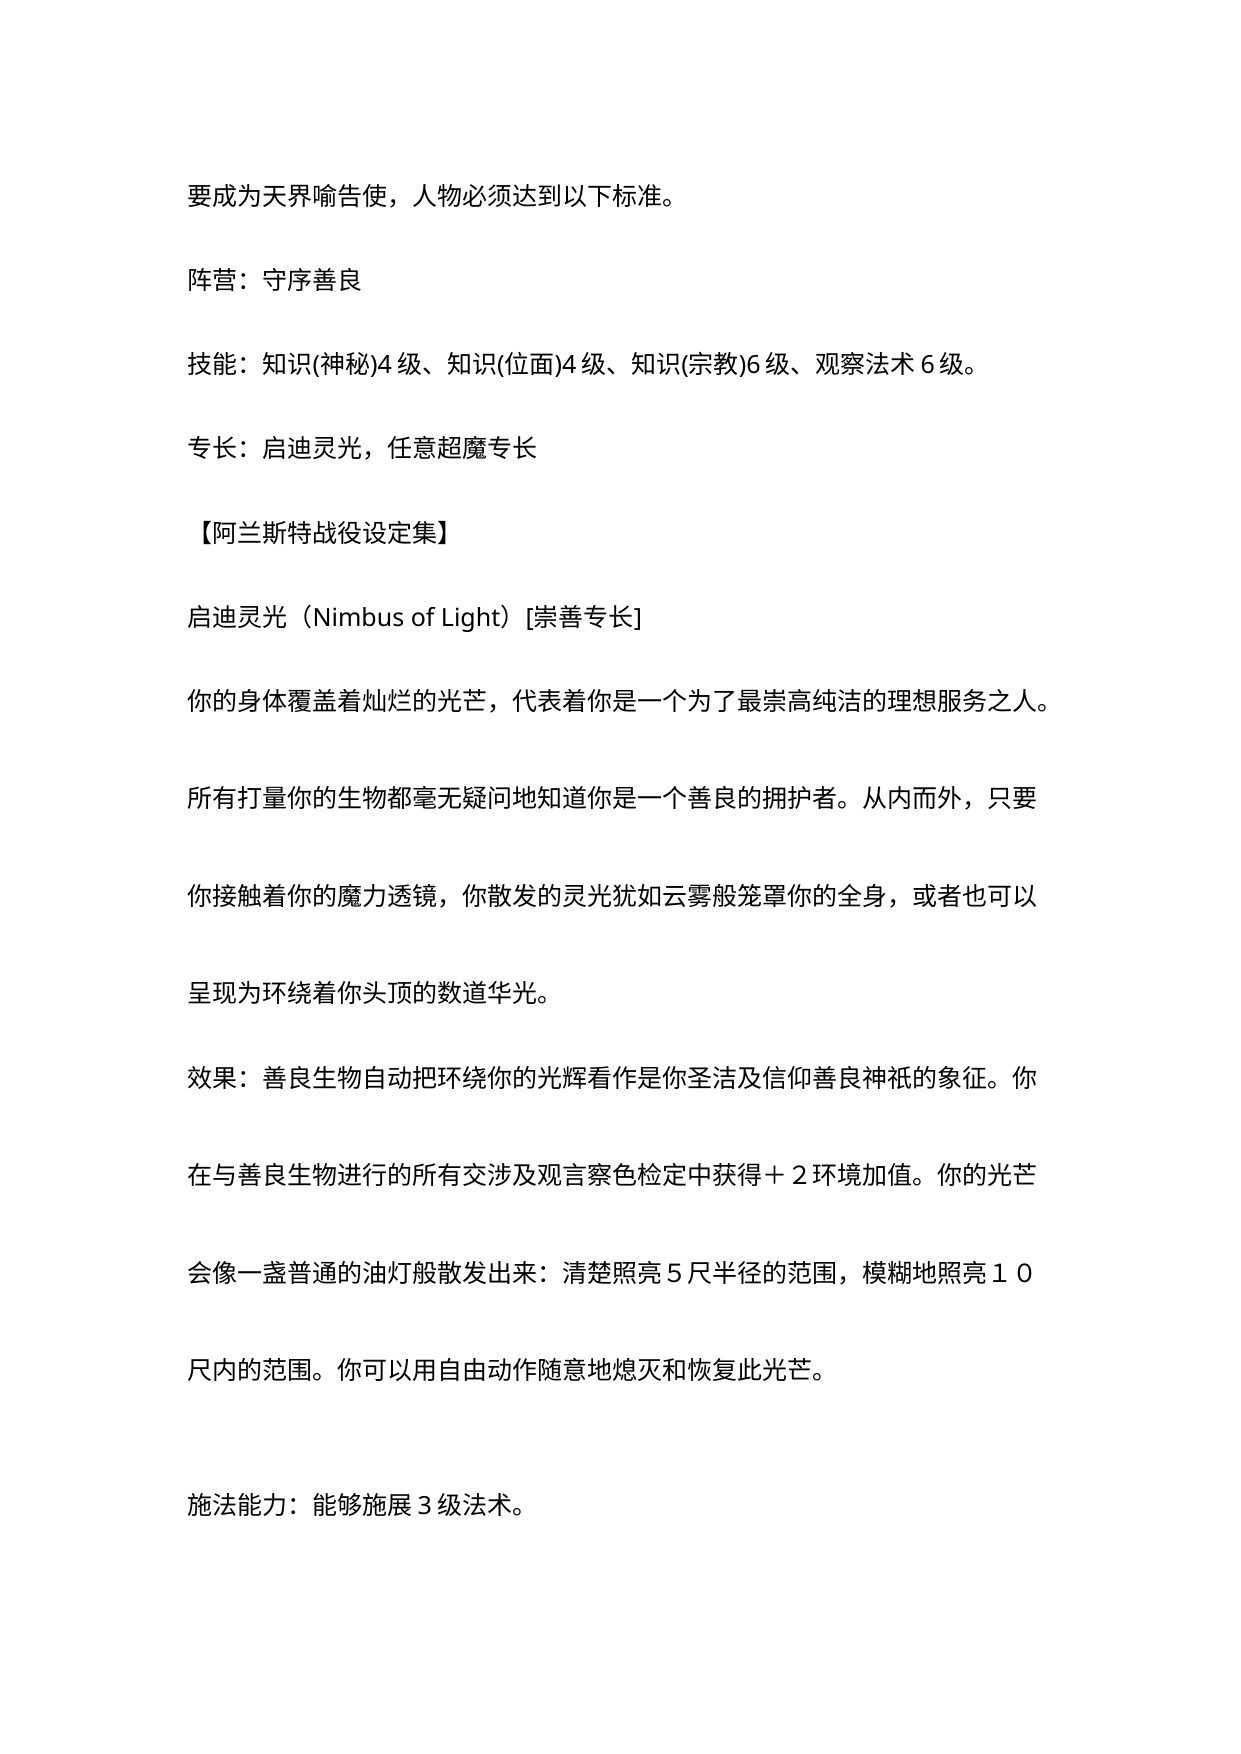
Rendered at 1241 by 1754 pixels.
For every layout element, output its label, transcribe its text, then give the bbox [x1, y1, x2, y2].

text 启迪灵光（Nimbus of Light）[崇善专长] [187, 583, 1053, 648]
text 要成为天界喻告使，人物必须达到以下标准。 [187, 162, 1053, 227]
text 阵营：守序善良 [187, 246, 1053, 311]
text 【阿兰斯特战役设定集】 [187, 499, 1053, 564]
text 施法能力：能够施展3级法术。 [187, 1471, 1053, 1536]
text 技能：知识(神秘)4级、知识(位面)4级、知识(宗教)6级、观察法术6级。 [187, 330, 1053, 395]
text 效果：善良生物自动把环绕你的光辉看作是你圣洁及信仰善良神祇的象征。你在与善良生物进行的所有交涉及观言察色检定中获得＋２环境加值。你的光芒会像一盏普通的油灯般散发出来：清楚照亮５尺半径的范围，模糊地照亮１０尺内的范围。你可以用自由动作随意地熄灭和恢复此光芒。 [187, 1044, 1053, 1401]
text 你的身体覆盖着灿烂的光芒，代表着你是一个为了最崇高纯洁的理想服务之人。所有打量你的生物都毫无疑问地知道你是一个善良的拥护者。从内而外，只要你接触着你的魔力透镜，你散发的灵光犹如云雾般笼罩你的全身，或者也可以呈现为环绕着你头顶的数道华光。 [187, 667, 1053, 1024]
text 专长：启迪灵光，任意超魔专长 [187, 414, 1053, 479]
